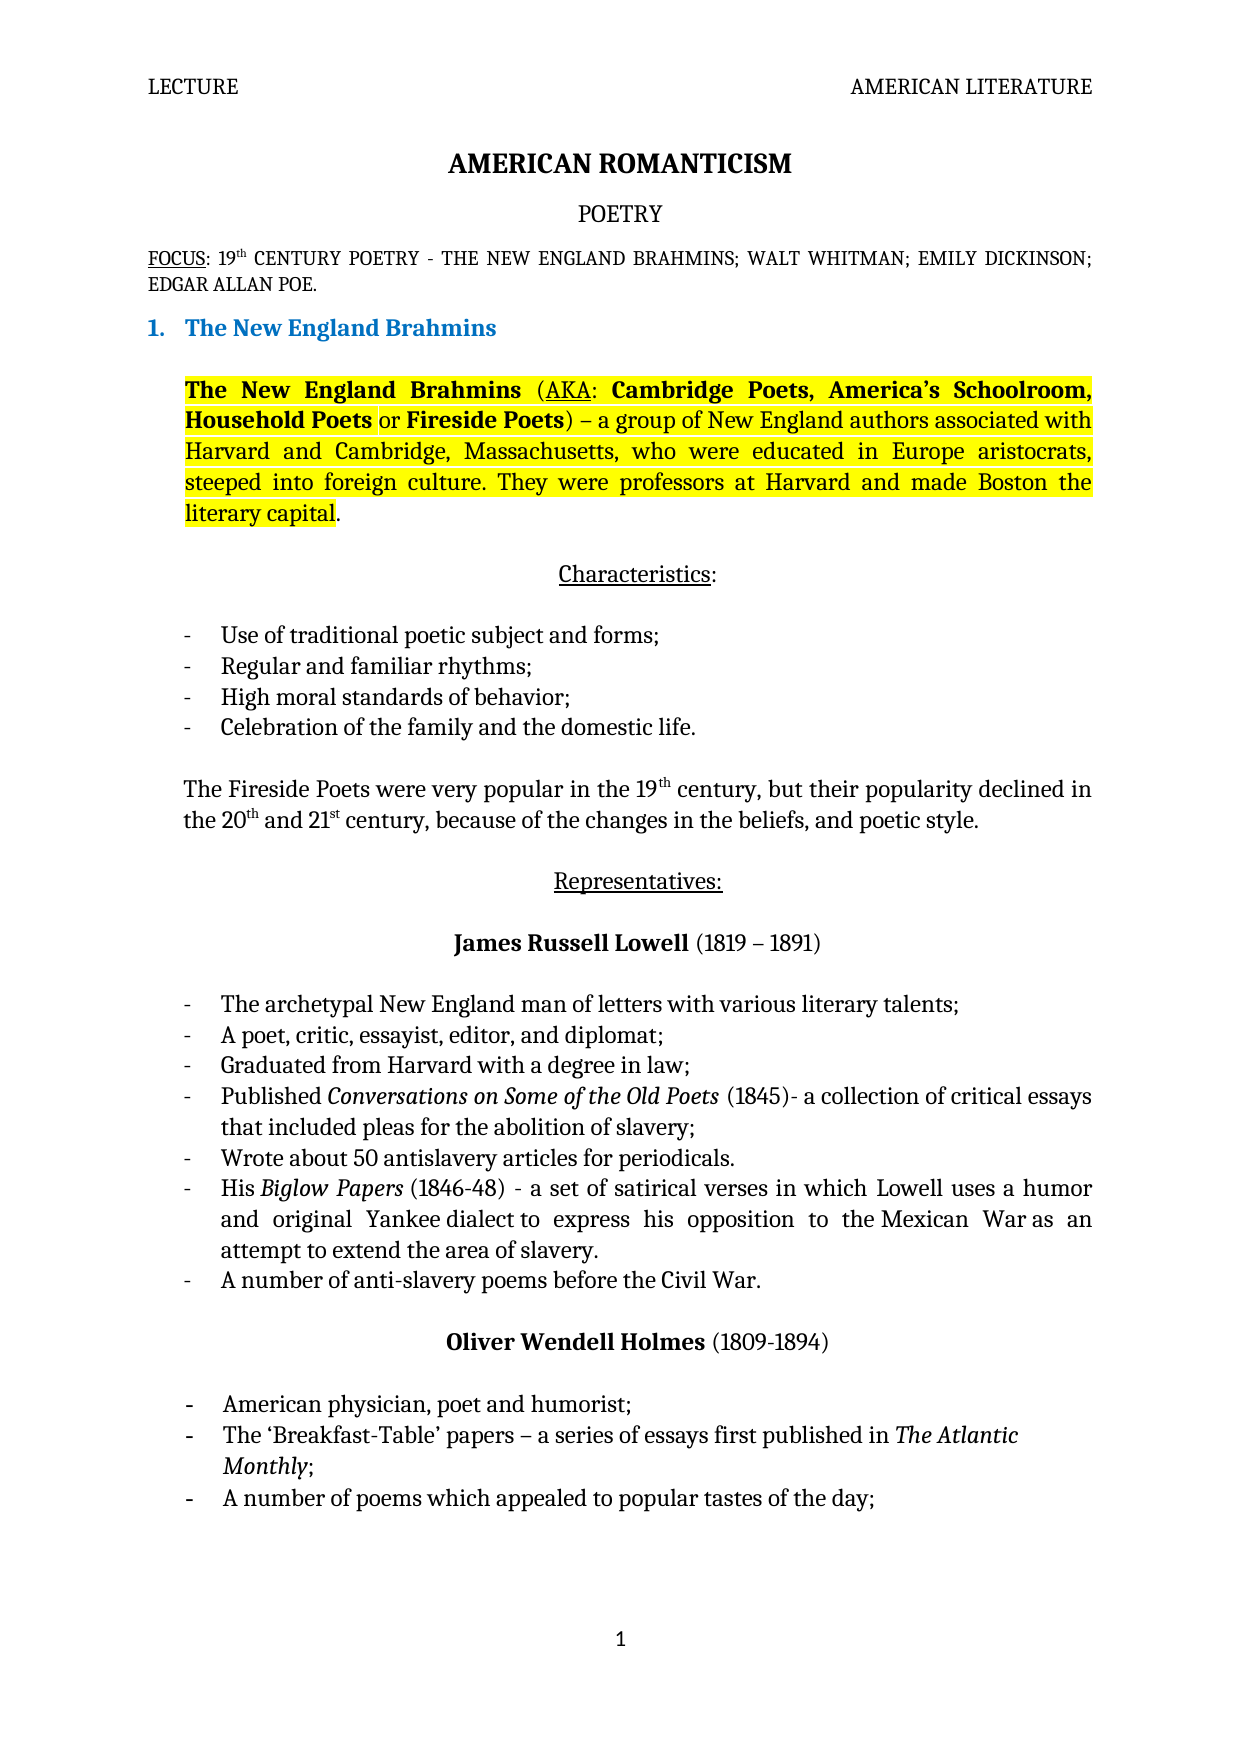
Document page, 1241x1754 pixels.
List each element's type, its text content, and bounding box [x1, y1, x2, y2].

list Representatives: [183, 867, 1093, 896]
list Celebration of the family and the domestic life. [183, 713, 1093, 742]
list A number of poems which appealed to popular tastes of the day; [185, 1483, 1093, 1512]
list Oliver Wendell Holmes (1809-1894) [183, 1328, 1093, 1356]
text AMERICAN ROMANTICISM [148, 148, 1093, 181]
list Use of traditional poetic subject and forms; [183, 621, 1093, 650]
list A poet, critic, essayist, editor, and diplomat; [183, 1021, 1093, 1049]
text POETRY [148, 200, 1093, 228]
list Graduated from Harvard with a degree in law; [183, 1051, 1093, 1080]
list The New England Brahmins (AKA: Cambridge Poets, America’s Schoolroom, Household Poets or Fireside Poets) – a group of New England authors associated with Harvard and Cambridge, Massachusetts, who were educated in Europe aristocrats, steeped into foreign culture. They were professors at Harvard and made Boston the literary capital. [185, 497, 1093, 527]
list A number of anti-slavery poems before the Civil War. [183, 1266, 1093, 1295]
list James Russell Lowell (1819 – 1891) [183, 928, 1093, 957]
list The Fireside Poets were very popular in the 19th century, but their popularity declined in the 20th and 21st century, because of the changes in the beliefs, and poetic style. [183, 775, 1093, 834]
list The ‘Breakfast-Table’ papers – a series of essays first published in The Atlantic Monthly; [185, 1421, 1093, 1481]
list The archetypal New England man of letters with various literary talents; [183, 990, 1093, 1019]
list Wrote about 50 antislavery articles for periodicals. [183, 1143, 1093, 1172]
list High moral standards of behavior; [183, 683, 1093, 711]
list His Biglow Papers (1846-48) - a set of satirical verses in which Lowell uses a humor and original Yankee dialect to express his opposition to the Mexican War as an attempt to extend the area of slavery. [183, 1174, 1093, 1264]
list Regular and familiar rhythms; [183, 652, 1093, 681]
list Characteristics: [183, 560, 1093, 588]
list Published Conversations on Some of the Old Poets (1845)- a collection of critical essays that included pleas for the abolition of slavery; [183, 1082, 1093, 1142]
list The New England Brahmins [148, 314, 1093, 343]
text FOCUS: 19th CENTURY POETRY - THE NEW ENGLAND BRAHMINS; WALT WHITMAN; EMILY DICKINSON; EDGAR ALLAN POE. [148, 247, 1093, 296]
list American physician, poet and humorist; [185, 1389, 1093, 1419]
